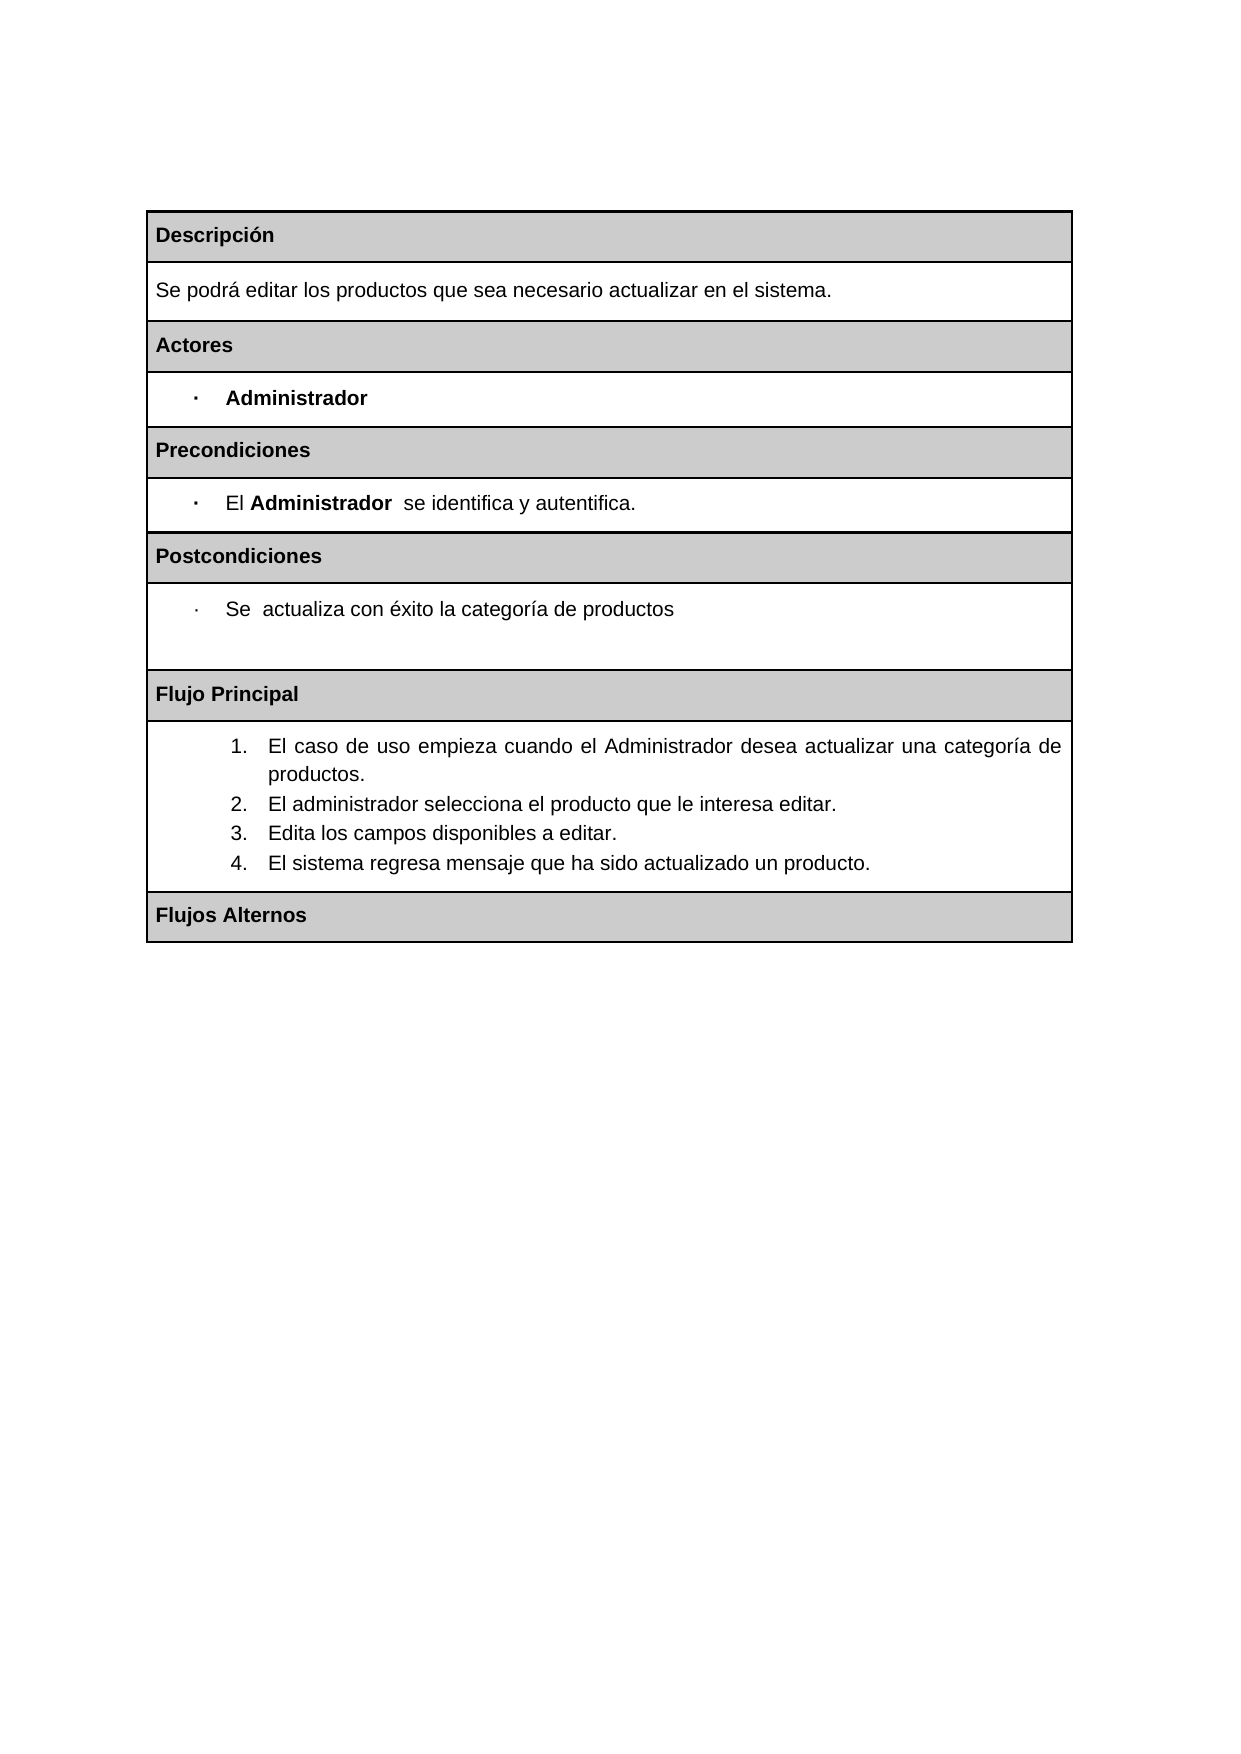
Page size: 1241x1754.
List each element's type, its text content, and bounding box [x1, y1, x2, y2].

table_cell Postcondiciones [148, 534, 1071, 582]
table_cell Se podrá editar los productos que sea necesario actualizar en el sistema. [148, 263, 1071, 320]
table_cell Precondiciones [148, 428, 1071, 477]
table_cell Flujo Principal [148, 671, 1071, 720]
table_cell · El Administrador se identifica y autentifica. [148, 479, 1071, 531]
table_cell Actores [148, 322, 1071, 371]
table_cell · Administrador [148, 373, 1071, 426]
table_cell 1. El caso de uso empieza cuando el Administrador desea actualizar una categoría de productos. 2. El administrador selecciona el producto que le interesa editar. 3. Edita los campos disponibles a editar. 4. El sistema regresa mensaje que ha sido actualizado un producto. [148, 722, 1071, 891]
table_header Descripción [148, 213, 1071, 261]
table_cell Flujos Alternos [148, 893, 1071, 941]
table_cell · Se actualiza con éxito la categoría de productos [148, 584, 1071, 669]
